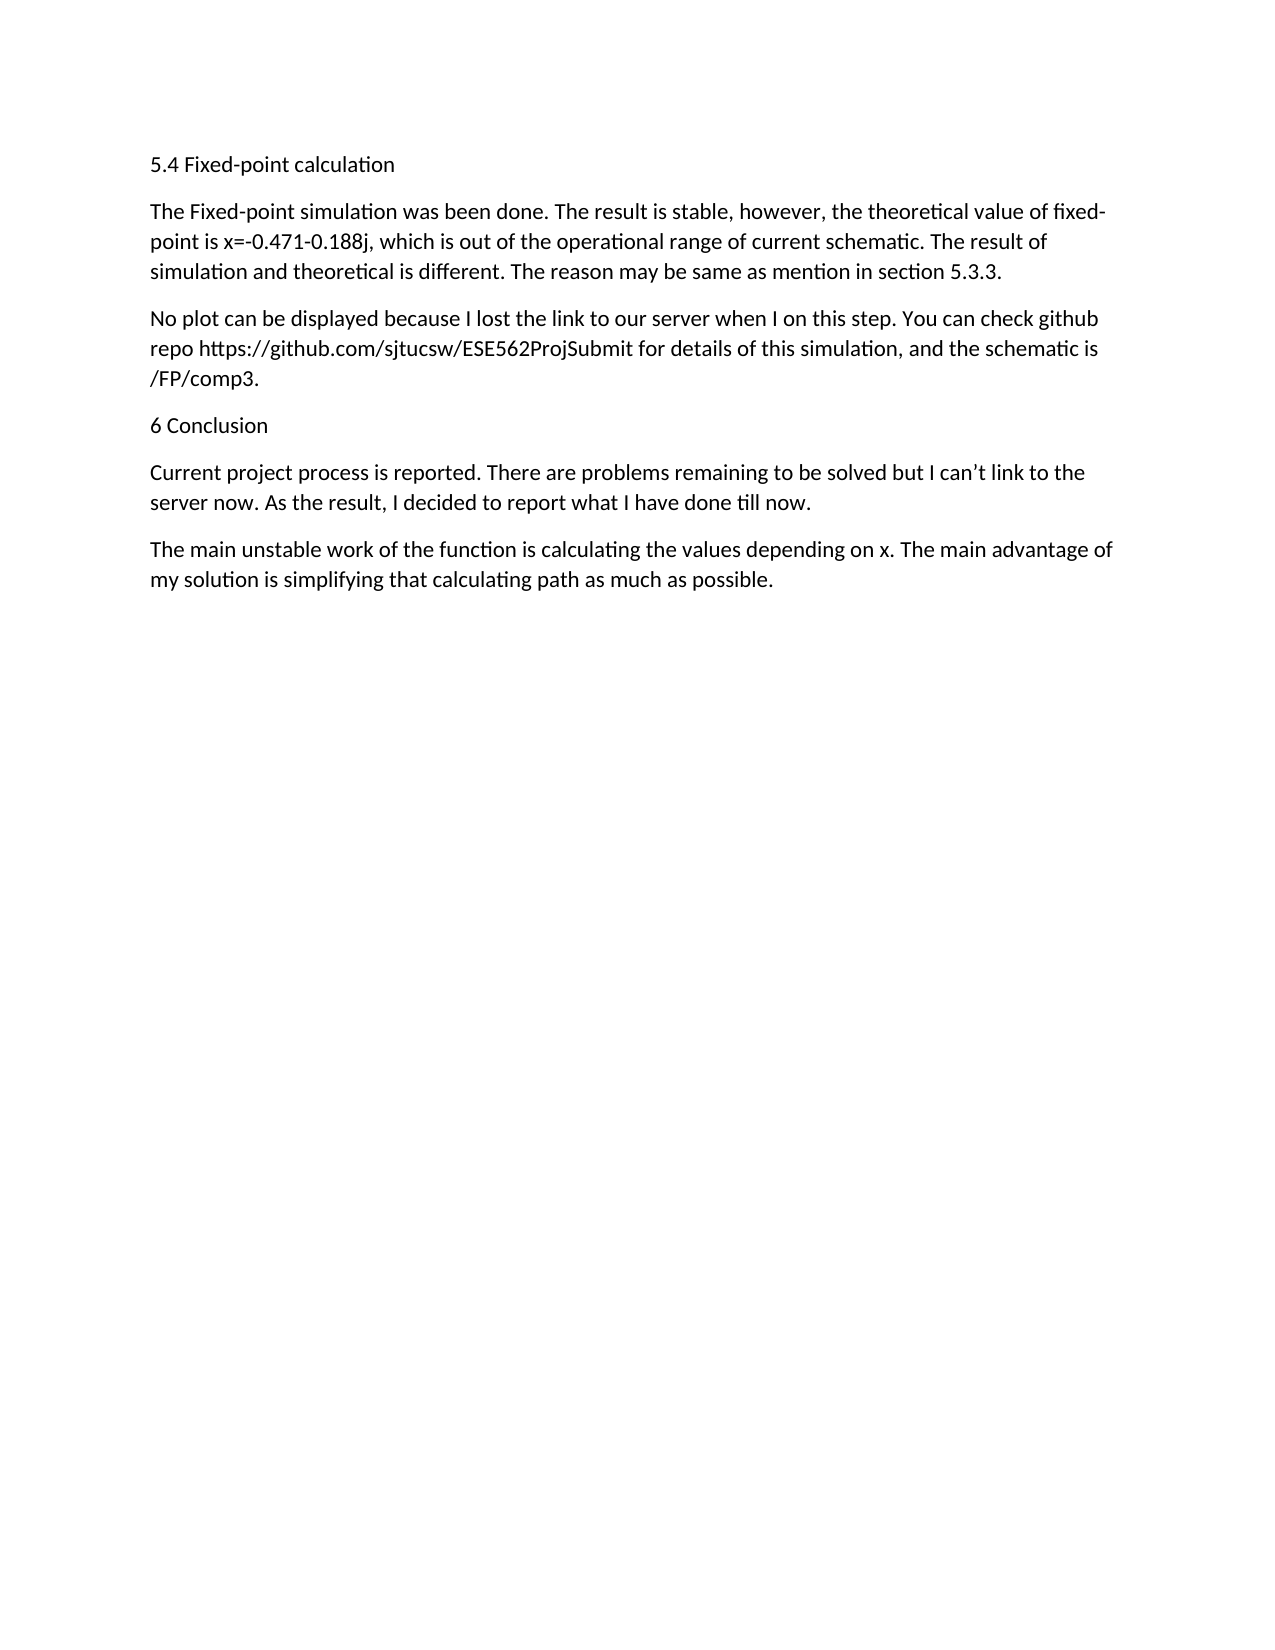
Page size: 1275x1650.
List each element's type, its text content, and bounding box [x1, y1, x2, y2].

text 5.4 Fixed-point calculation [150, 150, 1125, 178]
text 6 Conclusion [150, 411, 1125, 439]
text The main unstable work of the function is calculating the values depending on x. The main advantage of my solution is simplifying that calculating path as much as possible. [150, 535, 1125, 594]
text Current project process is reported. There are problems remaining to be solved but I can’t link to the server now. As the result, I decided to report what I have done till now. [150, 458, 1125, 517]
text No plot can be displayed because I lost the link to our server when I on this step. You can check github repo https://github.com/sjtucsw/ESE562ProjSubmit for details of this simulation, and the schematic is /FP/comp3. [150, 304, 1125, 393]
text The Fixed-point simulation was been done. The result is stable, however, the theoretical value of fixed-point is x=-0.471-0.188j, which is out of the operational range of current schematic. The result of simulation and theoretical is different. The reason may be same as mention in section 5.3.3. [150, 197, 1125, 285]
